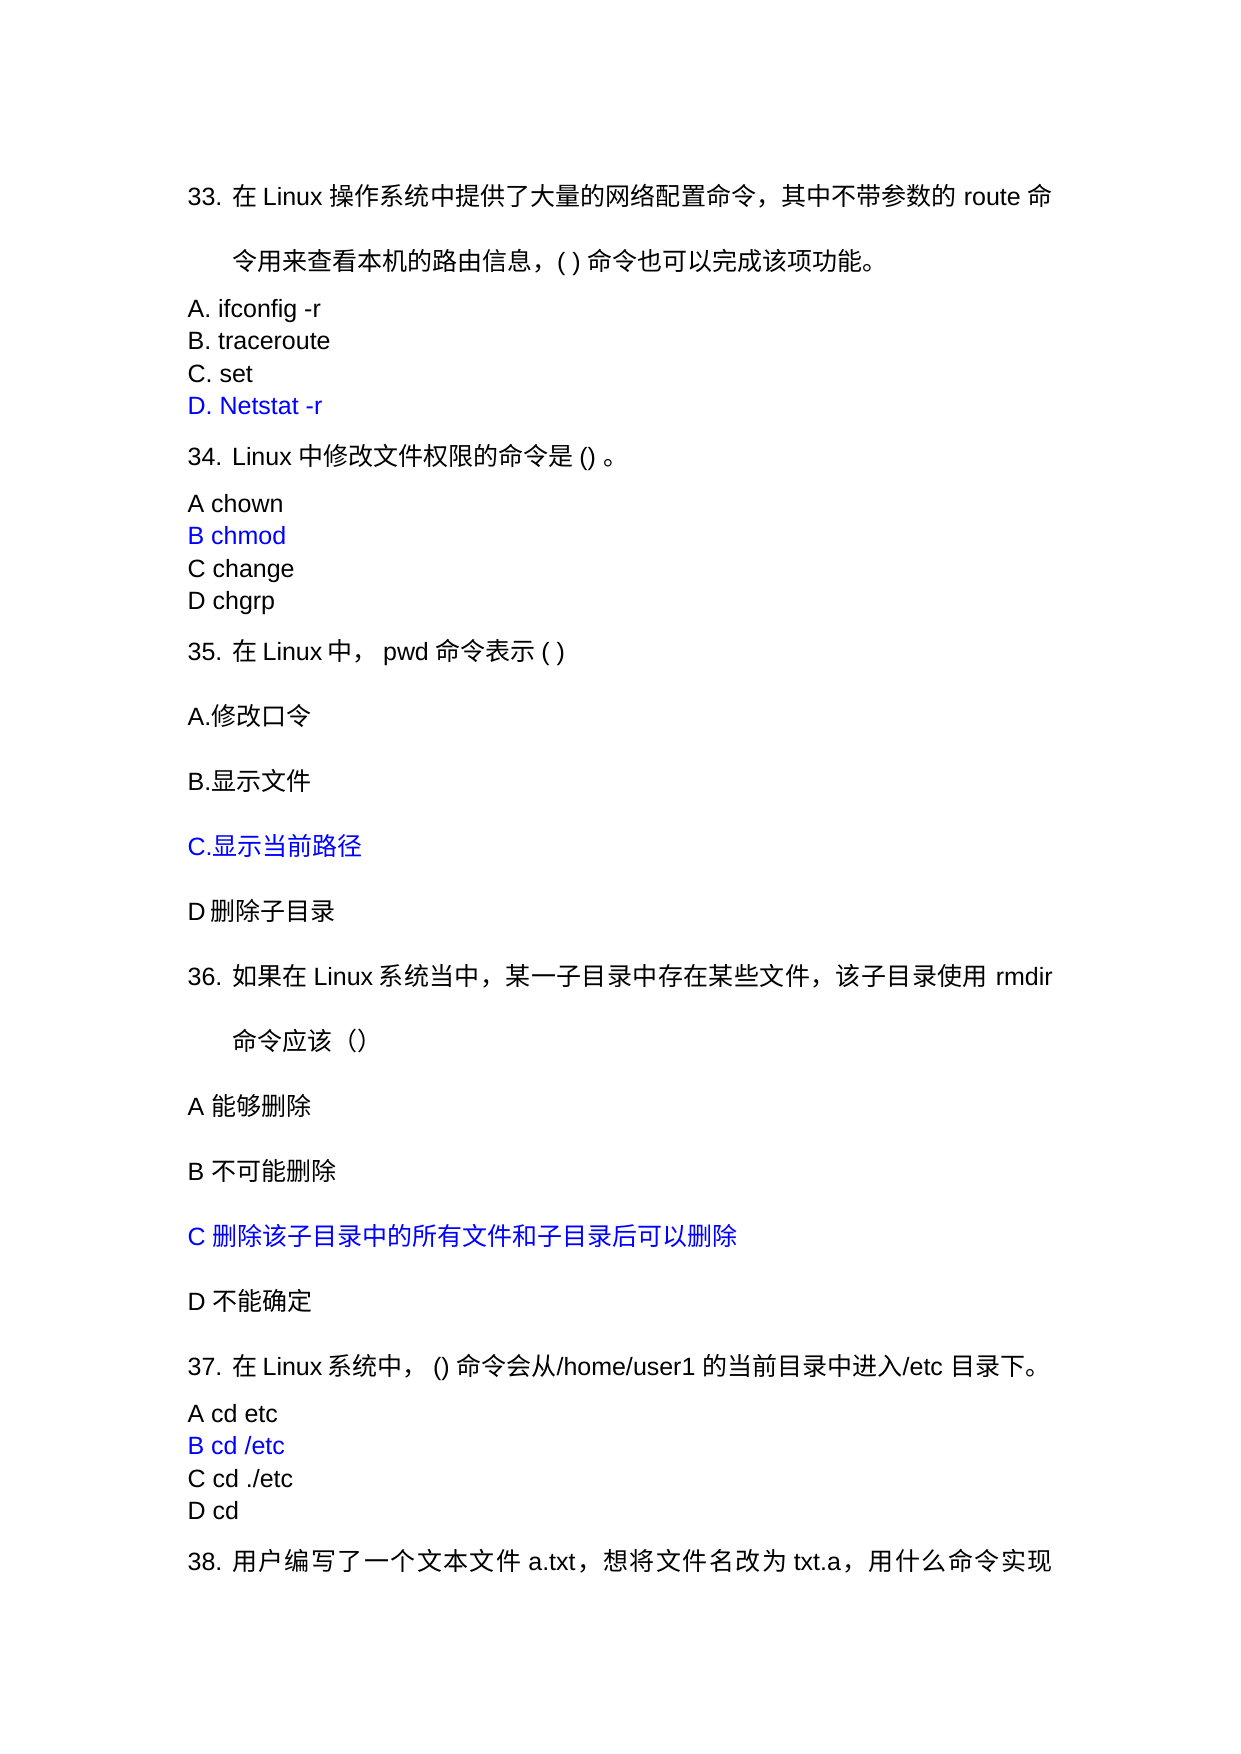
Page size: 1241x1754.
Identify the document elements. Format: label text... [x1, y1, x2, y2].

list A chown [187, 487, 1053, 519]
list B cd /etc [187, 1429, 1053, 1462]
list C 删除该子目录中的所有文件和子目录后可以删除 [187, 1202, 1053, 1267]
list D chgrp [187, 584, 1053, 617]
list A cd etc [187, 1397, 1053, 1429]
list 在 Linux系统中， () 命令会从/home/user1 的当前目录中进入/etc 目录下。 [187, 1332, 1053, 1397]
text B.显示文件 [187, 747, 1053, 812]
list B. traceroute [187, 324, 1053, 357]
list D. Netstat -r [187, 389, 1053, 422]
list B 不可能删除 [187, 1137, 1053, 1202]
list A 能够删除 [187, 1072, 1053, 1137]
list 如果在Linux系统当中，某一子目录中存在某些文件，该子目录使用rmdir命令应该（） [187, 942, 1053, 1072]
list Linux 中修改文件权限的命令是 () 。 [187, 422, 1053, 487]
list D 不能确定 [187, 1267, 1053, 1332]
list C. set [187, 357, 1053, 389]
list 在 Linux中， pwd 命令表示 ( ) [187, 617, 1053, 682]
text C.显示当前路径 [187, 812, 1053, 877]
list 在 Linux 操作系统中提供了大量的网络配置命令，其中不带参数的 route 命令用来查看本机的路由信息，( ) 命令也可以完成该项功能。 [187, 162, 1053, 292]
list D cd [187, 1494, 1053, 1527]
list A.修改口令 [187, 682, 1053, 747]
list C cd ./etc [187, 1462, 1053, 1494]
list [187, 1527, 1053, 1592]
list B chmod [187, 519, 1053, 552]
list D删除子目录 [187, 877, 1053, 942]
list A. ifconfig -r [187, 292, 1053, 324]
list C change [187, 552, 1053, 584]
